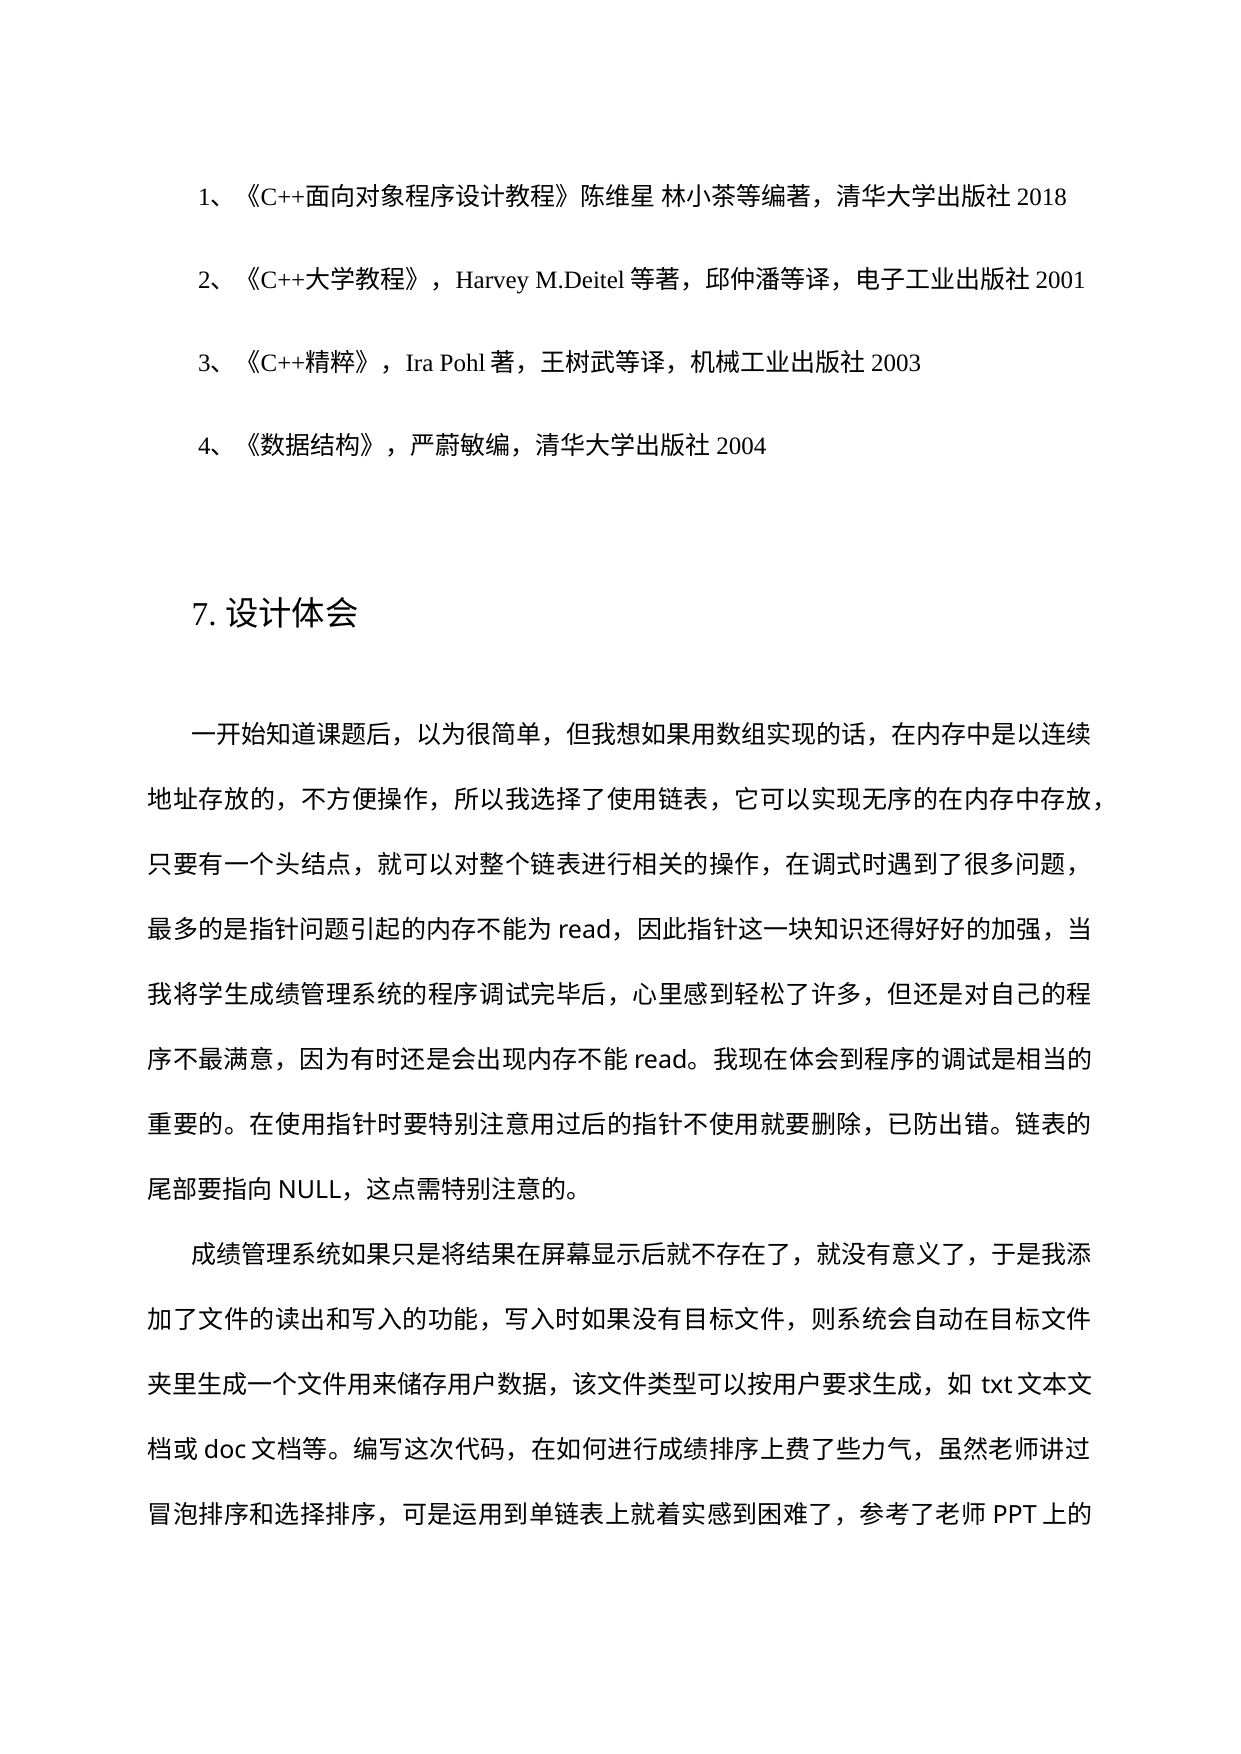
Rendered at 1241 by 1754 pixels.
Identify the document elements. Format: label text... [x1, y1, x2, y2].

list 《C++面向对象程序设计教程》陈维星 林小茶等编著，清华大学出版社 2018 [198, 162, 1092, 227]
list 《C++大学教程》，Harvey M.Deitel等著，邱仲潘等译，电子工业出版社 2001 [198, 245, 1092, 310]
text 4、《数据结构》，严蔚敏编，清华大学出版社 2004 [198, 411, 1092, 476]
text 7. 设计体会 [148, 579, 1092, 644]
text 3、《C++精粹》，Ira Pohl著，王树武等译，机械工业出版社 2003 [198, 328, 1092, 393]
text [148, 700, 1092, 1545]
